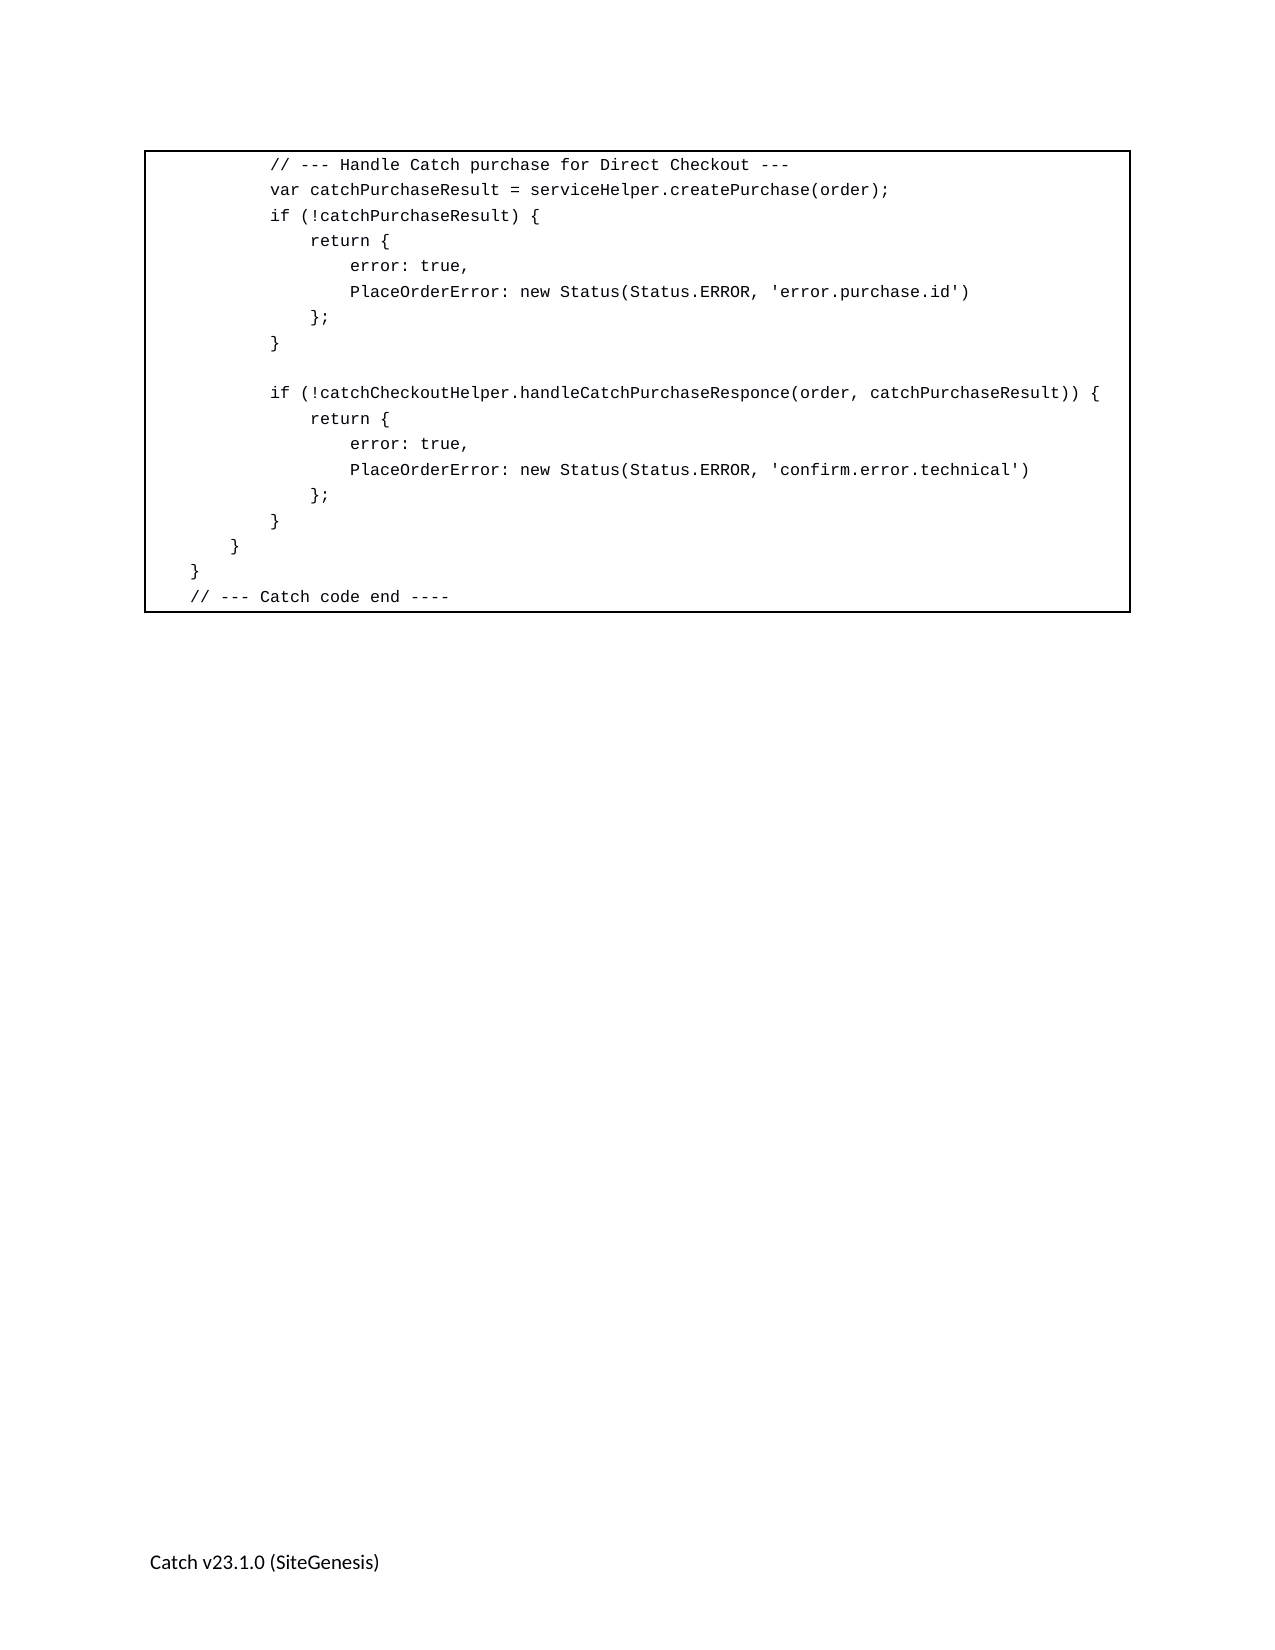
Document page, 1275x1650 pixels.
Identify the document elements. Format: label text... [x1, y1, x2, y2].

text } [146, 557, 1129, 582]
text } [146, 328, 1129, 353]
text } [146, 531, 1129, 556]
text if (!catchPurchaseResult) { [146, 201, 1129, 226]
text error: true, [146, 252, 1129, 277]
text PlaceOrderError: new Status(Status.ERROR, 'error.purchase.id') [146, 277, 1129, 302]
text // --- Catch code end ---- [146, 582, 1129, 611]
text return { [146, 226, 1129, 251]
text // --- Handle Catch purchase for Direct Checkout --- [146, 152, 1129, 175]
text } [146, 506, 1129, 531]
text }; [146, 480, 1129, 506]
text var catchPurchaseResult = serviceHelper.createPurchase(order); [146, 175, 1129, 201]
text return { [146, 404, 1129, 429]
text if (!catchCheckoutHelper.handleCatchPurchaseResponce(order, catchPurchaseResult)) { [146, 379, 1129, 404]
text error: true, [146, 429, 1129, 455]
text }; [146, 302, 1129, 328]
text PlaceOrderError: new Status(Status.ERROR, 'confirm.error.technical') [146, 455, 1129, 480]
